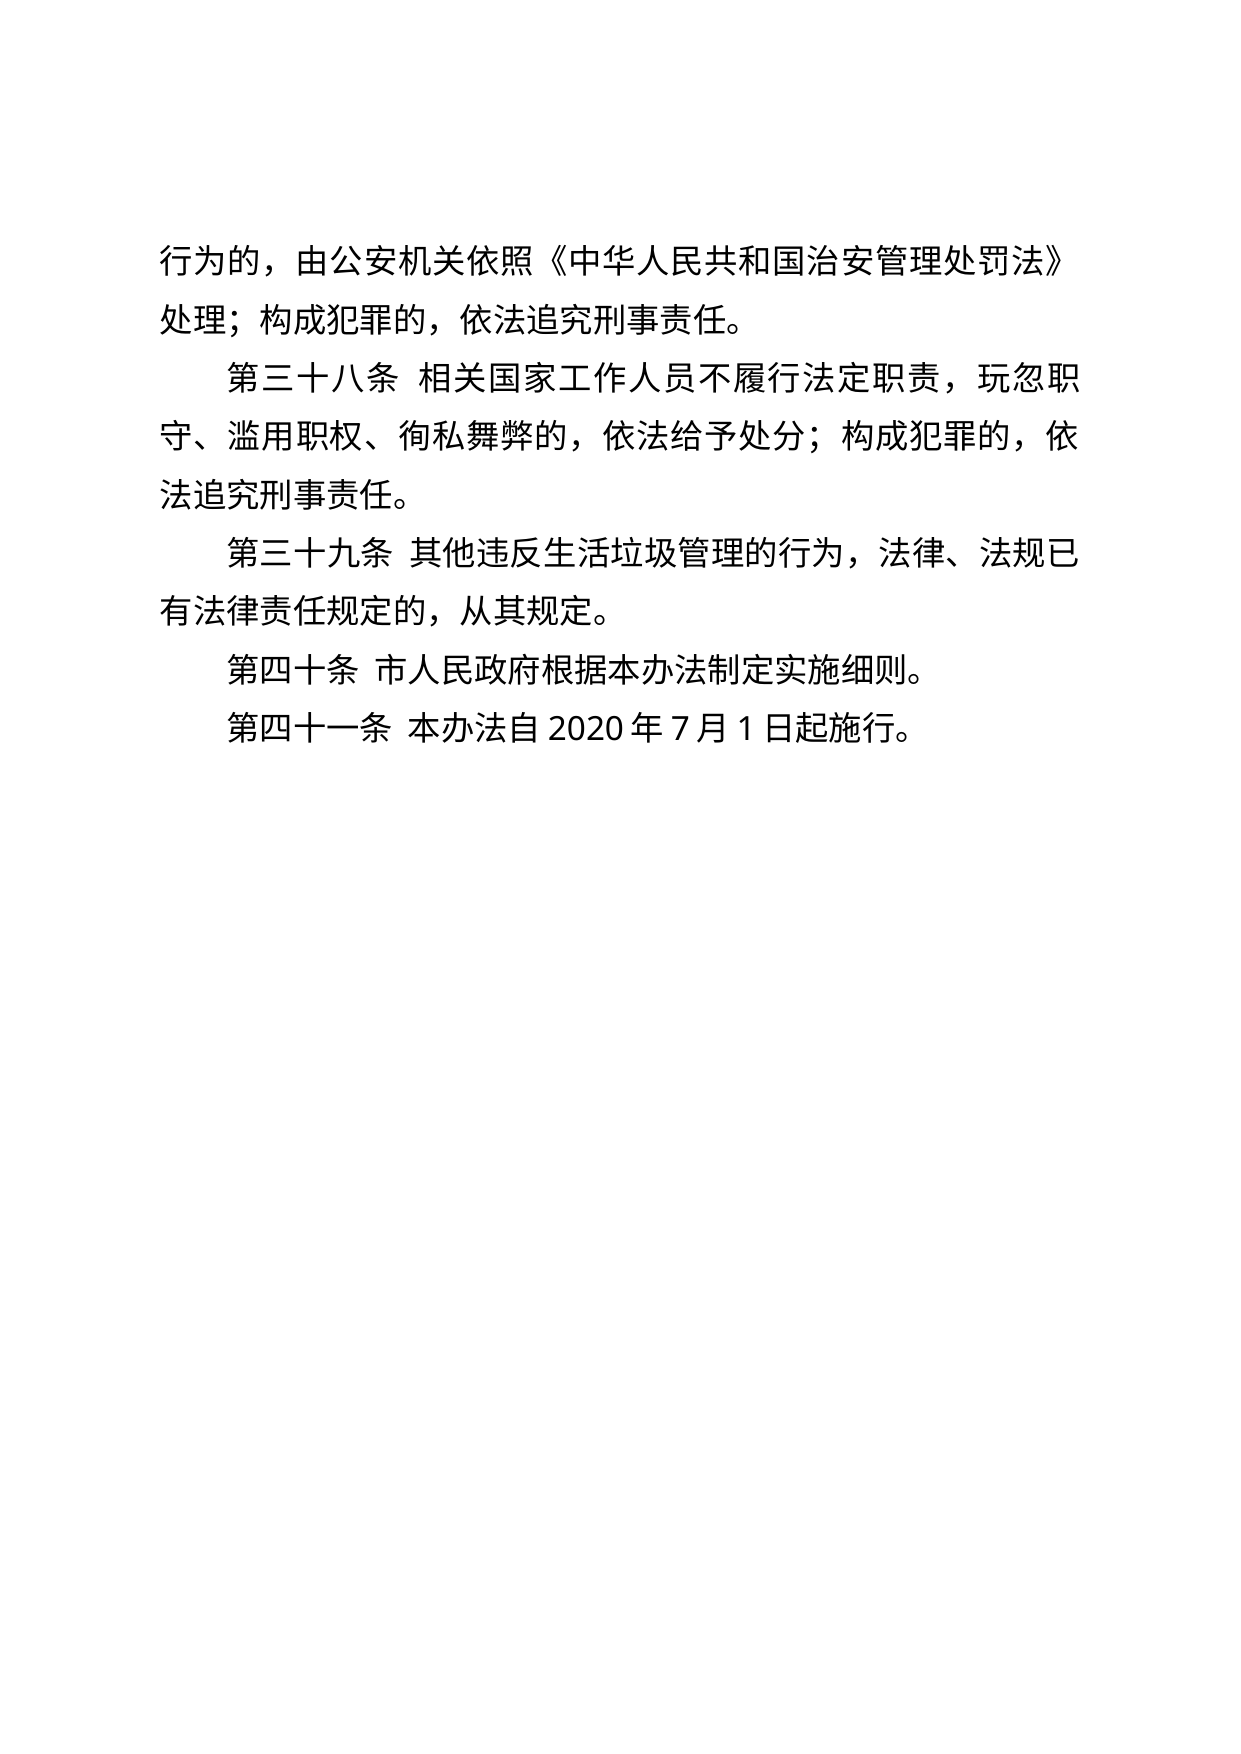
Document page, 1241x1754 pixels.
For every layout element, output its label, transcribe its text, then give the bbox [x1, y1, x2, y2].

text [159, 227, 1081, 344]
text 第四十一条 本办法自2020年7月1日起施行。 [159, 694, 1081, 759]
text 第三十九条 其他违反生活垃圾管理的行为，法律、法规已有法律责任规定的，从其规定。 [159, 519, 1081, 635]
text 第四十条 市人民政府根据本办法制定实施细则。 [159, 635, 1081, 694]
text 第三十八条 相关国家工作人员不履行法定职责，玩忽职守、滥用职权、徇私舞弊的，依法给予处分；构成犯罪的，依法追究刑事责任。 [159, 344, 1081, 519]
